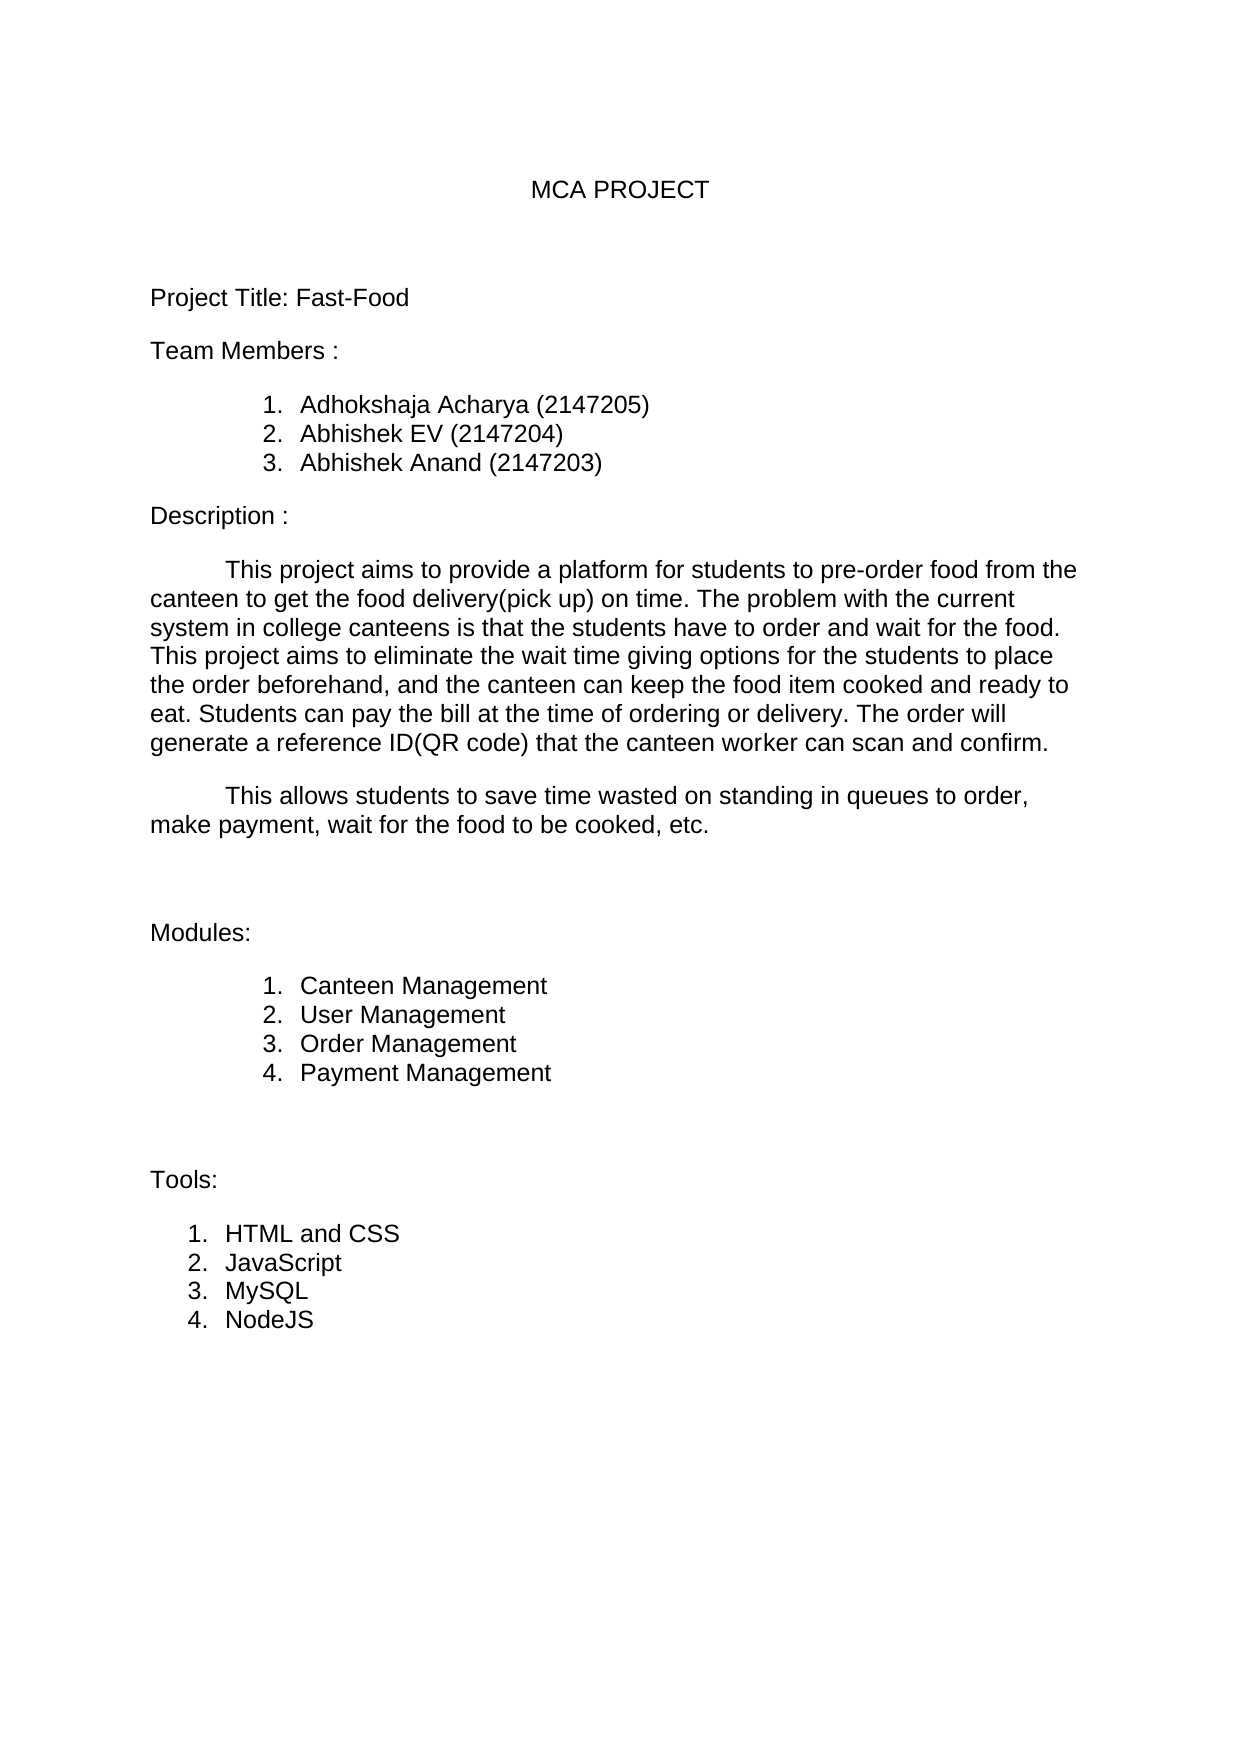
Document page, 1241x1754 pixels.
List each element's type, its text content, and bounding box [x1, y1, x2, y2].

list User Management [262, 1000, 1090, 1029]
list JavaScript [187, 1247, 1090, 1276]
list Order Management [262, 1029, 1090, 1057]
text Project Title: Fast-Food [150, 282, 1090, 311]
list Abhishek Anand (2147203) [262, 447, 1090, 476]
list MySQL [187, 1276, 1090, 1305]
text Tools: [150, 1165, 1090, 1194]
text Description : [150, 501, 1090, 530]
text MCA PROJECT [150, 175, 1090, 204]
list Canteen Management [262, 971, 1090, 1000]
list Adhokshaja Acharya (2147205) [262, 390, 1090, 419]
text Team Members : [150, 336, 1090, 365]
list NodeJS [187, 1305, 1090, 1334]
list HTML and CSS [187, 1219, 1090, 1247]
list Payment Management [262, 1057, 1090, 1086]
text This allows students to save time wasted on standing in queues to order, make payment, wait for the food to be cooked, etc. [150, 781, 1090, 839]
text Modules: [150, 917, 1090, 946]
text This project aims to provide a platform for students to pre-order food from the canteen to get the food delivery(pick up) on time. The problem with the current system in college canteens is that the students have to order and wait for the food. This project aims to eliminate the wait time giving options for the students to place the order beforehand, and the canteen can keep the food item cooked and ready to eat. Students can pay the bill at the time of ordering or delivery. The order will generate a reference ID(QR code) that the canteen worker can scan and confirm. [150, 555, 1090, 756]
list Abhishek EV (2147204) [262, 419, 1090, 447]
